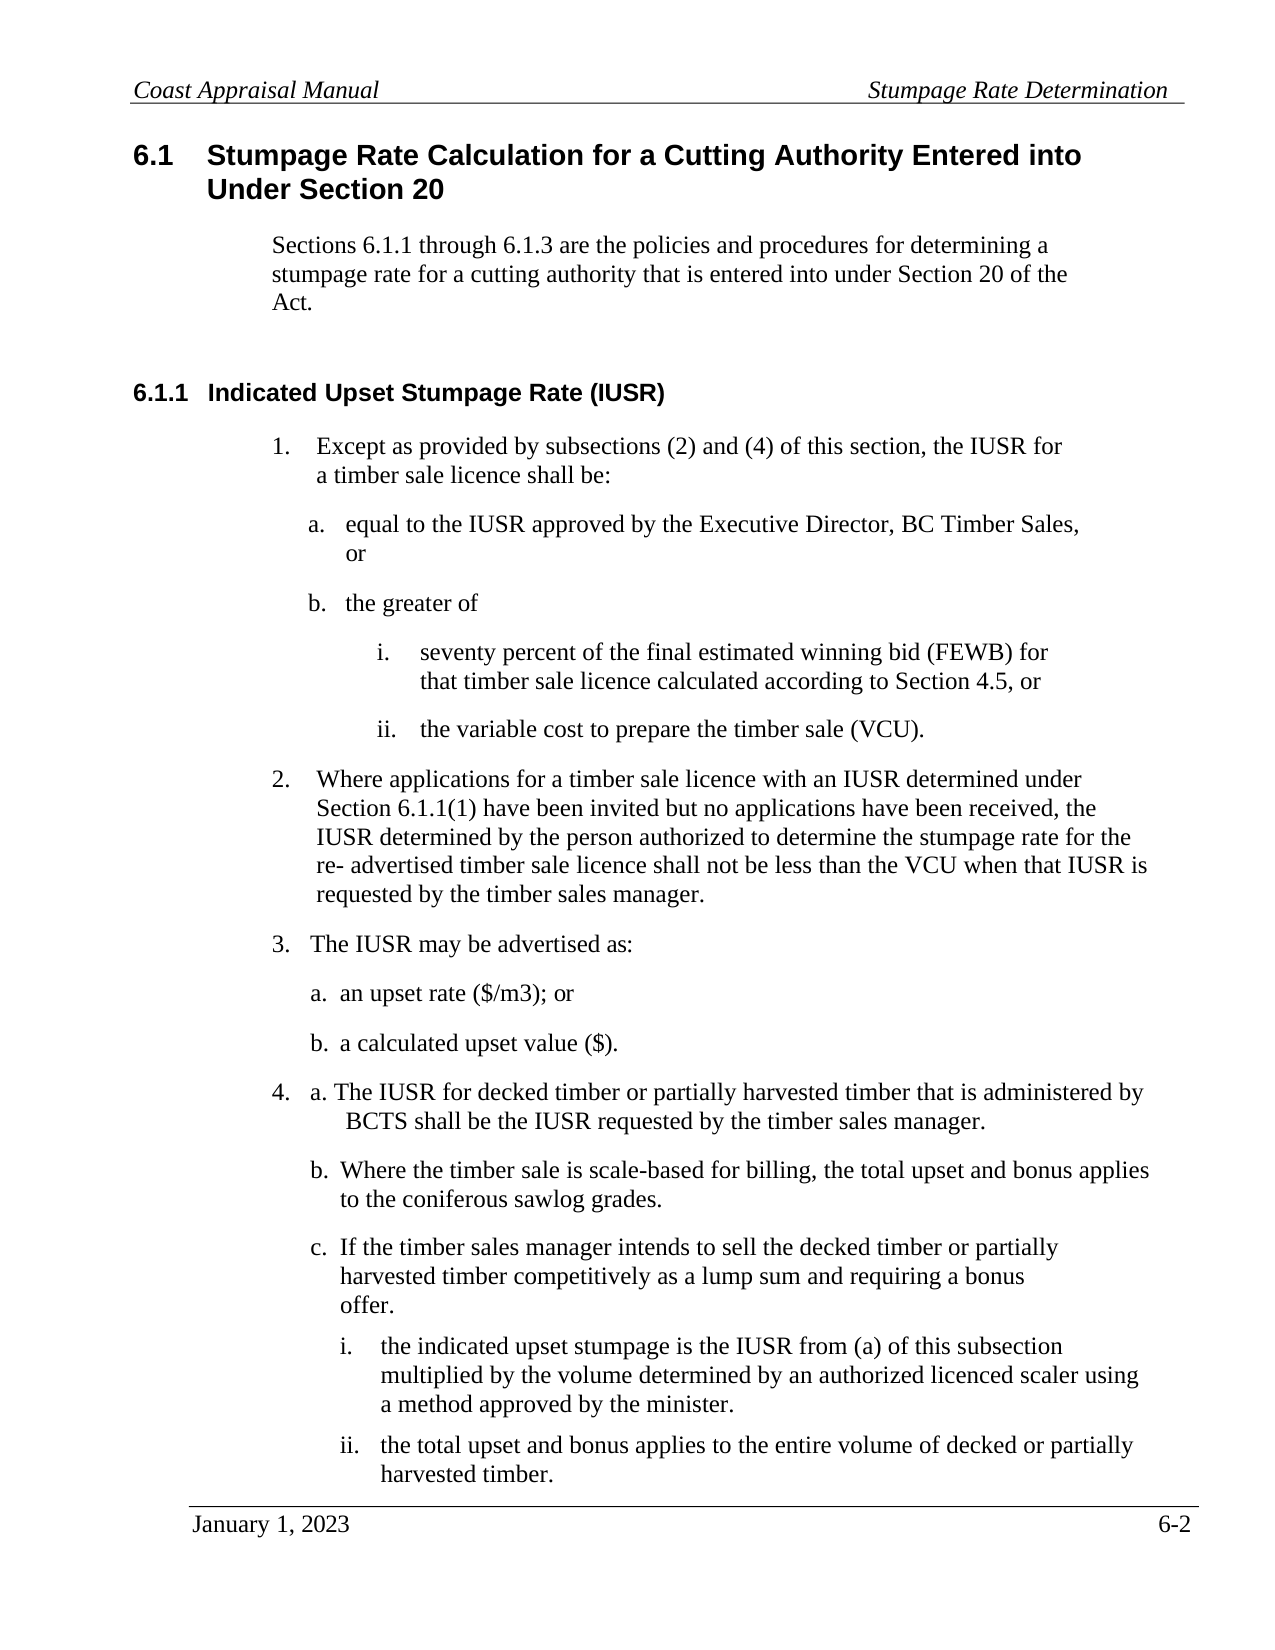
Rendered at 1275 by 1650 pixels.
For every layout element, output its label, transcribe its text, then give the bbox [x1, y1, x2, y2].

subtitle Stumpage Rate Calculation for a Cutting Authority Entered into Under Section 20 [133, 138, 1168, 205]
text Sections 6.1.1 through 6.1.3 are the policies and procedures for determining a stumpage rate for a cutting authority that is entered into under Section 20 of the Act. [272, 230, 1078, 316]
subtitle Indicated Upset Stumpage Rate (IUSR) [133, 378, 1239, 406]
list a. The IUSR for decked timber or partially harvested timber that is administered by BCTS shall be the IUSR requested by the timber sales manager. [272, 1077, 1143, 1135]
list the greater of [308, 588, 1239, 617]
list the indicated upset stumpage is the IUSR from (a) of this subsection multiplied by the volume determined by an authorized licenced scaler using a method approved by the minister. [339, 1331, 1139, 1417]
list The IUSR may be advertised as: [272, 929, 1239, 958]
list the variable cost to prepare the timber sale (VCU). [377, 714, 1239, 743]
list a calculated upset value ($). [310, 1028, 1239, 1057]
list Except as provided by subsections (2) and (4) of this section, the IUSR for a timber sale licence shall be: [272, 431, 1062, 489]
list If the timber sales manager intends to sell the decked timber or partially harvested timber competitively as a lump sum and requiring a bonus offer. [310, 1232, 1085, 1319]
list an upset rate ($/m3); or [310, 978, 1239, 1007]
list equal to the IUSR approved by the Executive Director, BC Timber Sales, or [308, 509, 1079, 567]
list the total upset and bonus applies to the entire volume of decked or partially harvested timber. [339, 1430, 1134, 1487]
list Where applications for a timber sale licence with an IUSR determined under Section 6.1.1(1) have been invited but no applications have been received, the IUSR determined by the person authorized to determine the stumpage rate for the re- advertised timber sale licence shall not be less than the VCU when that IUSR is requested by the timber sales manager. [272, 764, 1148, 908]
list Where the timber sale is scale-based for billing, the total upset and bonus applies to the coniferous sawlog grades. [310, 1155, 1149, 1212]
list seventy percent of the final estimated winning bid (FEWB) for that timber sale licence calculated according to Section 4.5, or [377, 637, 1092, 694]
